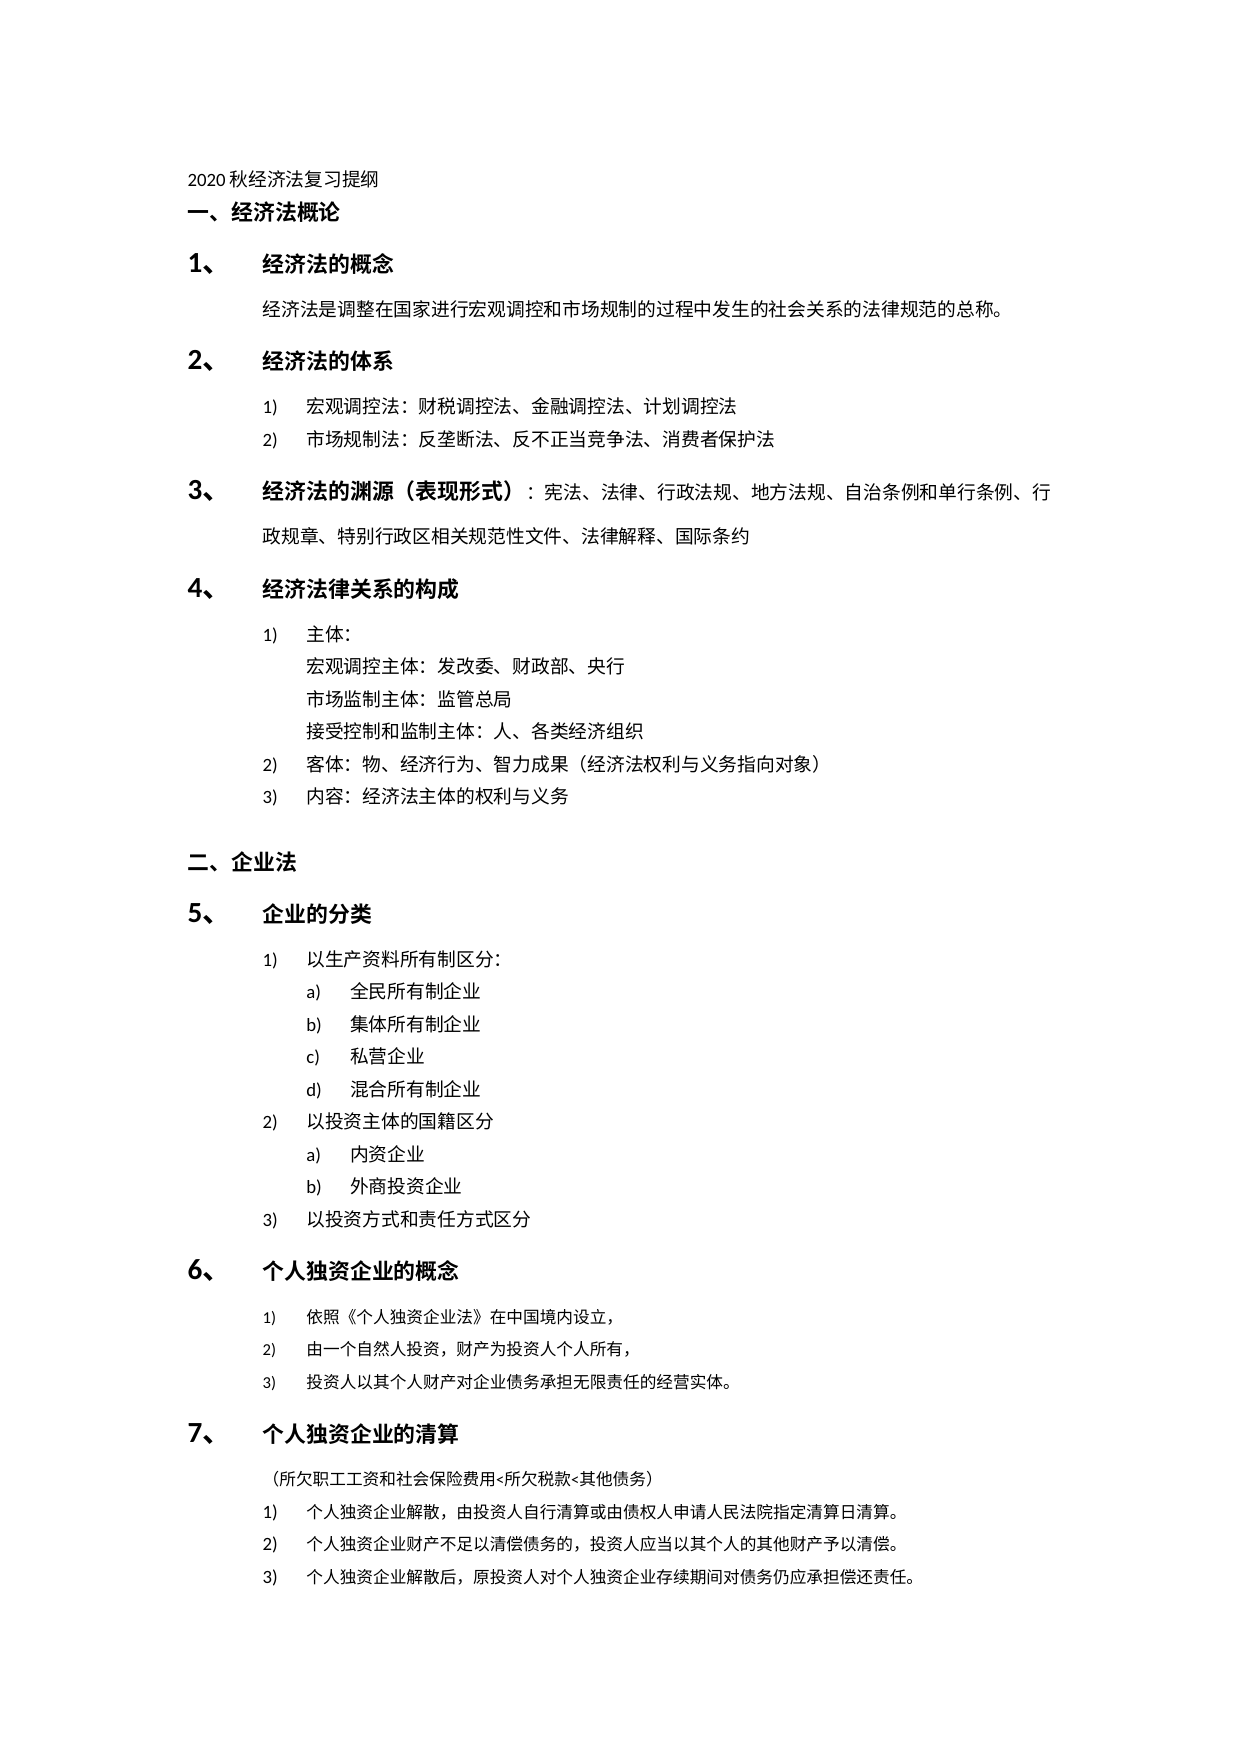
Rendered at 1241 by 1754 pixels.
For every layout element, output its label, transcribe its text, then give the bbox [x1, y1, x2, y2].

list 经济法律关系的构成 [187, 552, 1053, 617]
list 个人独资企业财产不足以清偿债务的，投资人应当以其个人的其他财产予以清偿。 [262, 1527, 1053, 1559]
list 经济法是调整在国家进行宏观调控和市场规制的过程中发生的社会关系的法律规范的总称。 [262, 292, 1053, 324]
list 外商投资企业 [306, 1169, 1053, 1202]
list 宏观调控法：财税调控法、金融调控法、计划调控法 [262, 389, 1053, 422]
text 一、经济法概论 [187, 194, 1053, 227]
list 经济法的概念 [187, 227, 1053, 292]
list 以投资主体的国籍区分 [262, 1104, 1053, 1137]
list 企业的分类 [187, 877, 1053, 942]
list 经济法的渊源（表现形式）：宪法、法律、行政法规、地方法规、自治条例和单行条例、行政规章、特别行政区相关规范性文件、法律解释、国际条约 [187, 454, 1053, 552]
list 依照《个人独资企业法》在中国境内设立， [262, 1299, 1053, 1332]
list 主体： [262, 617, 1053, 649]
list 接受控制和监制主体：人、各类经济组织 [306, 714, 1053, 747]
list 全民所有制企业 [306, 974, 1053, 1007]
list 个人独资企业的清算 [187, 1397, 1053, 1462]
text 2020秋经济法复习提纲 [187, 162, 1053, 194]
list 以投资方式和责任方式区分 [262, 1202, 1053, 1234]
list 经济法的体系 [187, 324, 1053, 389]
list 客体：物、经济行为、智力成果（经济法权利与义务指向对象） [262, 747, 1053, 779]
list 集体所有制企业 [306, 1007, 1053, 1039]
list 宏观调控主体：发改委、财政部、央行 [306, 649, 1053, 682]
list 内容：经济法主体的权利与义务 [262, 779, 1053, 812]
list 市场监制主体：监管总局 [306, 682, 1053, 714]
list 个人独资企业的概念 [187, 1234, 1053, 1299]
list 以生产资料所有制区分： [262, 942, 1053, 974]
list 个人独资企业解散后，原投资人对个人独资企业存续期间对债务仍应承担偿还责任。 [262, 1559, 1053, 1592]
list 混合所有制企业 [306, 1072, 1053, 1104]
list （所欠职工工资和社会保险费用<所欠税款<其他债务） [262, 1462, 1053, 1494]
list 个人独资企业解散，由投资人自行清算或由债权人申请人民法院指定清算日清算。 [262, 1494, 1053, 1527]
list 由一个自然人投资，财产为投资人个人所有， [262, 1332, 1053, 1364]
list 内资企业 [306, 1137, 1053, 1169]
list 私营企业 [306, 1039, 1053, 1072]
list 市场规制法：反垄断法、反不正当竞争法、消费者保护法 [262, 422, 1053, 454]
list 投资人以其个人财产对企业债务承担无限责任的经营实体。 [262, 1364, 1053, 1397]
text 二、企业法 [187, 844, 1053, 877]
